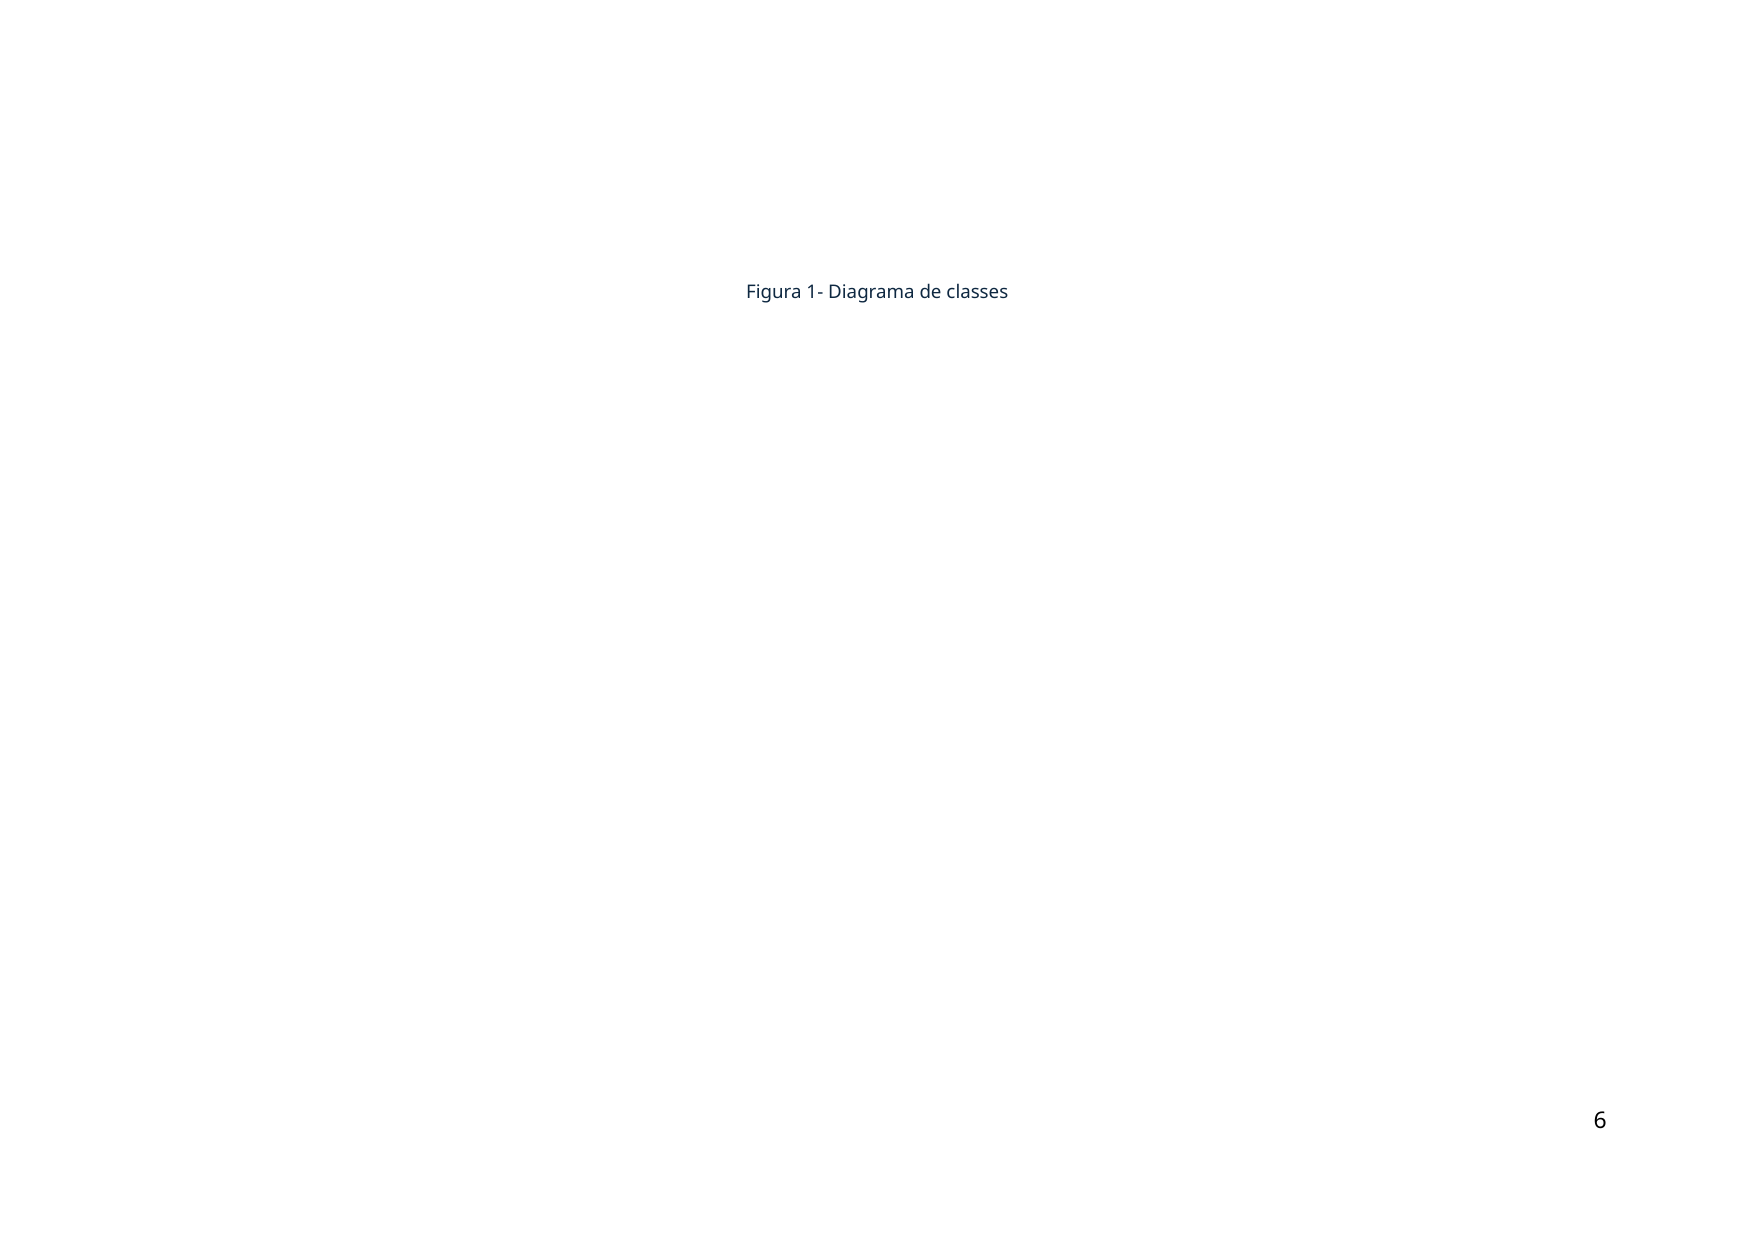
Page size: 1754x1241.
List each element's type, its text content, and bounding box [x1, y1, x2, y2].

text Figura 1- Diagrama de classes [148, 278, 1606, 303]
